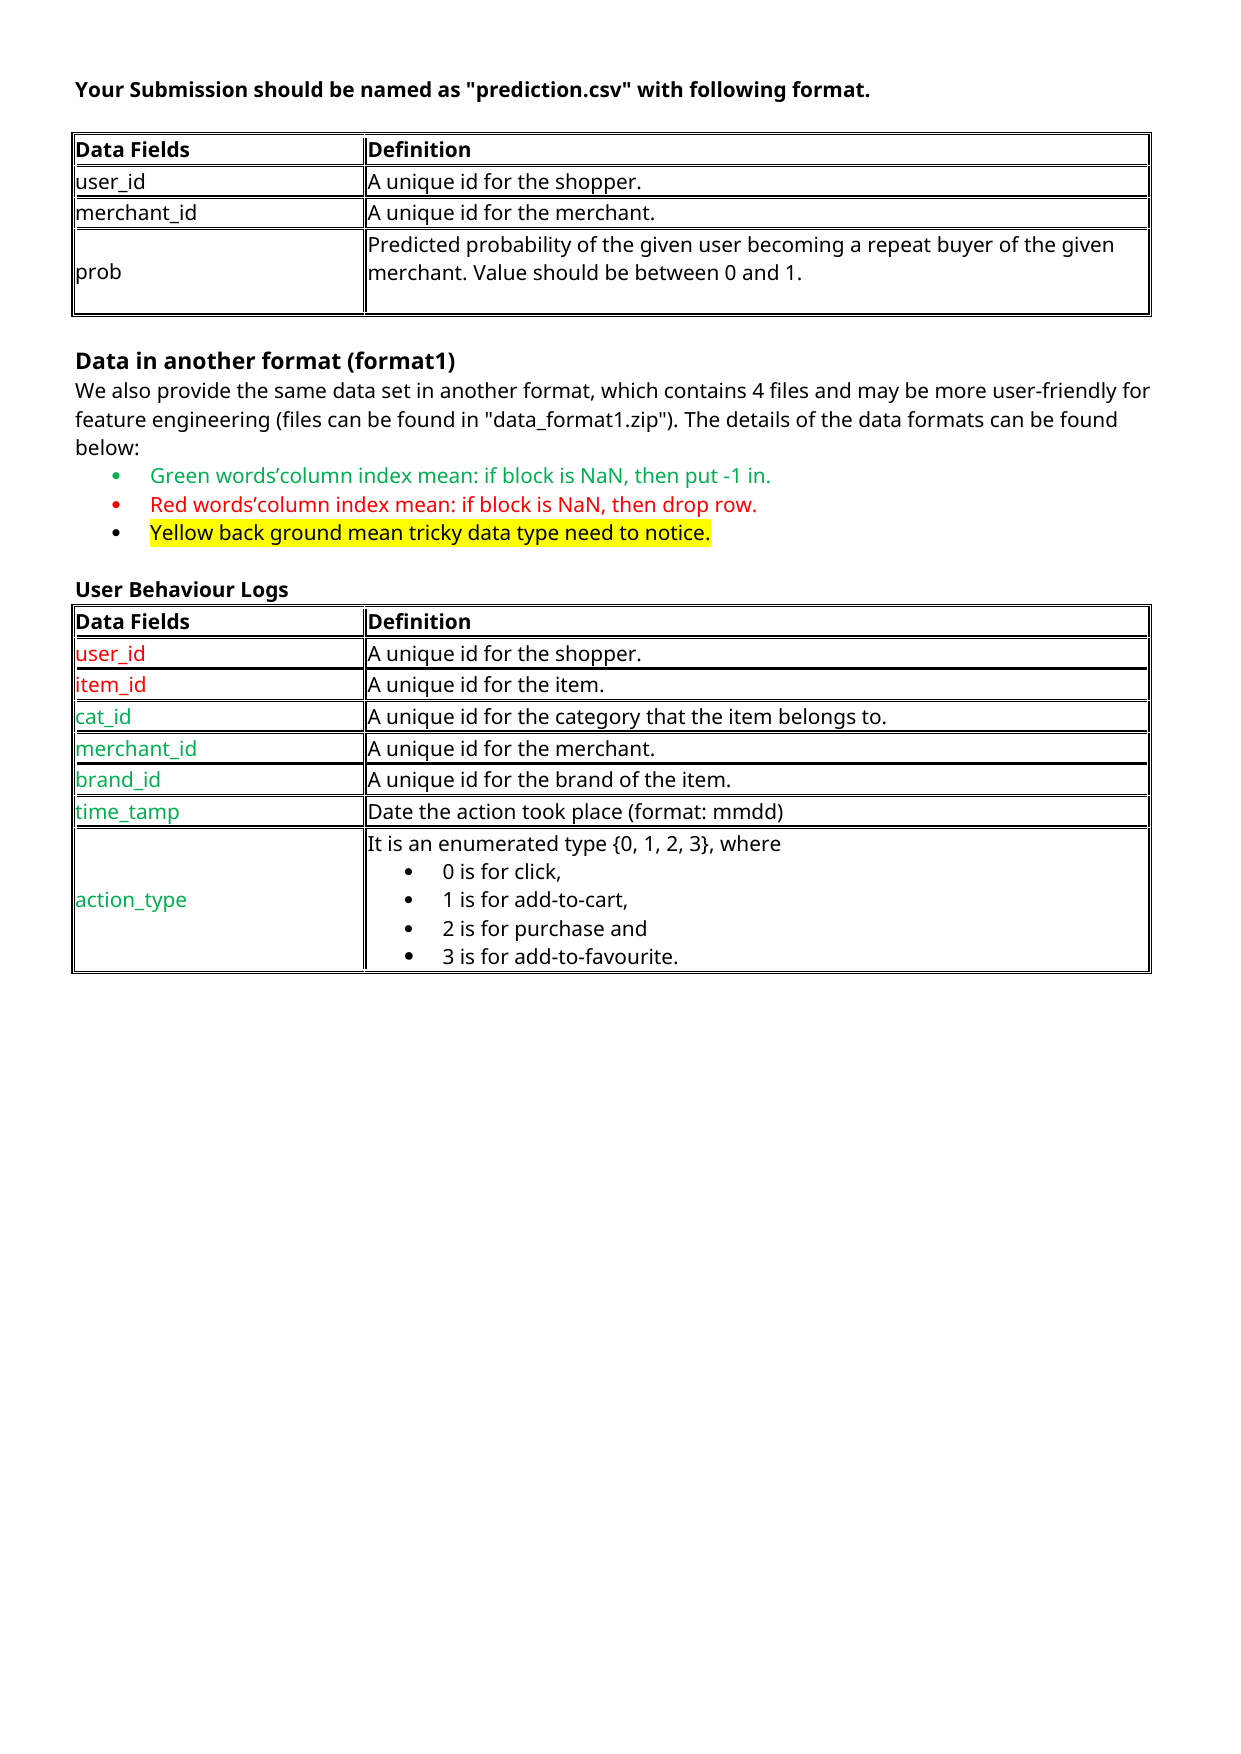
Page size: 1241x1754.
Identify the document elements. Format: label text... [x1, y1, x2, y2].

table_cell A unique id for the shopper. [367, 635, 1149, 667]
table_cell A unique id for the brand of the item. [367, 762, 1148, 794]
table_cell A unique id for the shopper. [367, 164, 1149, 195]
text Your Submission should be named as "prediction.csv" with following format. [75, 75, 1165, 132]
table_cell brand_id [75, 762, 363, 794]
table_cell prob [73, 227, 365, 313]
table_cell merchant_id [75, 195, 363, 227]
table_cell A unique id for the category that the item belongs to. [365, 699, 1150, 730]
text Data in another format (format1) [75, 345, 1165, 376]
table_cell A unique id for the merchant. [367, 730, 1149, 762]
list Yellow back ground mean tricky data type need to notice. [112, 518, 1165, 547]
table_cell time_tamp [73, 794, 365, 825]
table_cell action_type [75, 825, 365, 971]
list Green words’column index mean: if block is NaN, then put -1 in. [112, 462, 1165, 490]
table_cell It is an enumerated type {0, 1, 2, 3}, where 0 is for click, 1 is for add-to-cart, 2 is for purchase and 3 is for add-to-favourite. [365, 825, 1149, 971]
table_cell user_id [75, 164, 363, 195]
table_header Data Fields [73, 605, 365, 635]
table_header Data Fields [73, 133, 365, 163]
list Red words’column index mean: if block is NaN, then drop row. [112, 490, 1165, 518]
text We also provide the same data set in another format, which contains 4 files and may be more user-friendly for feature engineering (files can be found in "data_format1.zip"). The details of the data formats can be found below: [75, 376, 1165, 462]
table_cell item_id [75, 667, 363, 699]
table_cell Date the action took place (format: mmdd) [365, 794, 1150, 825]
table_cell cat_id [73, 699, 365, 730]
table_cell user_id [75, 635, 363, 667]
table_header Definition [365, 607, 1148, 635]
table_cell A unique id for the item. [367, 667, 1148, 699]
table_cell A unique id for the merchant. [367, 195, 1149, 227]
text User Behaviour Logs [75, 575, 1165, 604]
table_header Definition [365, 135, 1148, 163]
table_cell merchant_id [75, 730, 363, 762]
table_cell Predicted probability of the given user becoming a repeat buyer of the given merchant. Value should be between 0 and 1. [365, 227, 1150, 313]
